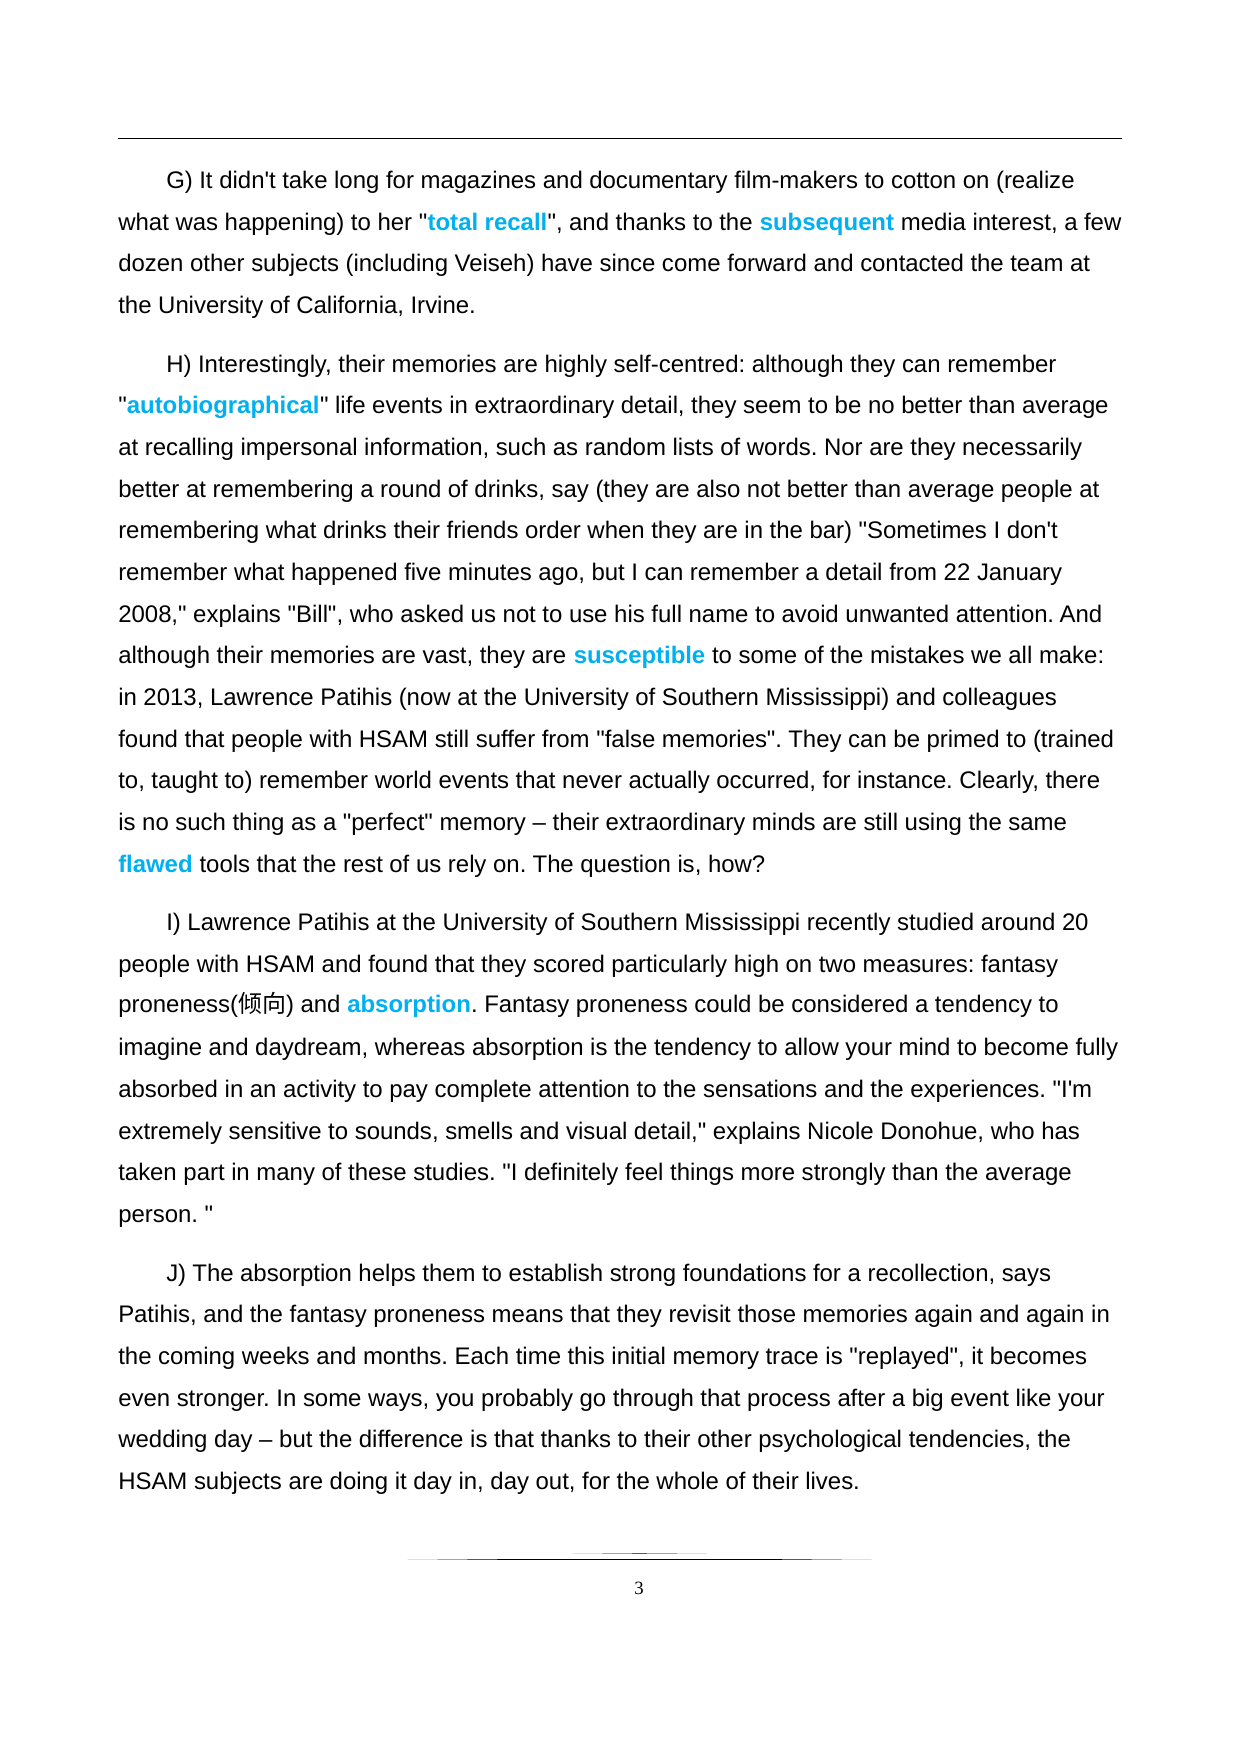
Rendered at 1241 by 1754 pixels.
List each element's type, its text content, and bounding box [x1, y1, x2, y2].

text I) Lawrence Patihis at the University of Southern Mississippi recently studied around 20 people with HSAM and found that they scored particularly high on two measures: fantasy proneness(倾向) and absorption. Fantasy proneness could be considered a tendency to imagine and daydream, whereas absorption is the tendency to allow your mind to become fully absorbed in an activity to pay complete attention to the sensations and the experiences. "I'm extremely sensitive to sounds, smells and visual detail," explains Nicole Donohue, who has taken part in many of these studies. "I definitely feel things more strongly than the average person. " [118, 894, 1122, 1228]
text H) Interestingly, their memories are highly self-centred: although they can remember "autobiographical" life events in extraordinary detail, they seem to be no better than average at recalling impersonal information, such as random lists of words. Nor are they necessarily better at remembering a round of drinks, say (they are also not better than average people at remembering what drinks their friends order when they are in the bar) "Sometimes I don't remember what happened five minutes ago, but I can remember a detail from 22 January 2008," explains "Bill", who asked us not to use his full name to avoid unwanted attention. And although their memories are vast, they are susceptible to some of the mistakes we all make: in 2013, Lawrence Patihis (now at the University of Southern Mississippi) and colleagues found that people with HSAM still suffer from "false memories". They can be primed to (trained to, taught to) remember world events that never actually occurred, for instance. Clearly, there is no such thing as a "perfect" memory – their extraordinary minds are still using the same flawed tools that the rest of us rely on. The question is, how? [118, 336, 1122, 877]
text J) The absorption helps them to establish strong foundations for a recollection, says Patihis, and the fantasy proneness means that they revisit those memories again and again in the coming weeks and months. Each time this initial memory trace is "replayed", it becomes even stronger. In some ways, you probably go through that process after a big event like your wedding day – but the difference is that thanks to their other psychological tendencies, the HSAM subjects are doing it day in, day out, for the whole of their lives. [118, 1244, 1122, 1494]
text G) It didn't take long for magazines and documentary film-makers to cotton on (realize what was happening) to her "total recall", and thanks to the subsequent media interest, a few dozen other subjects (including Veiseh) have since come forward and contacted the team at the University of California, Irvine. [118, 152, 1122, 319]
